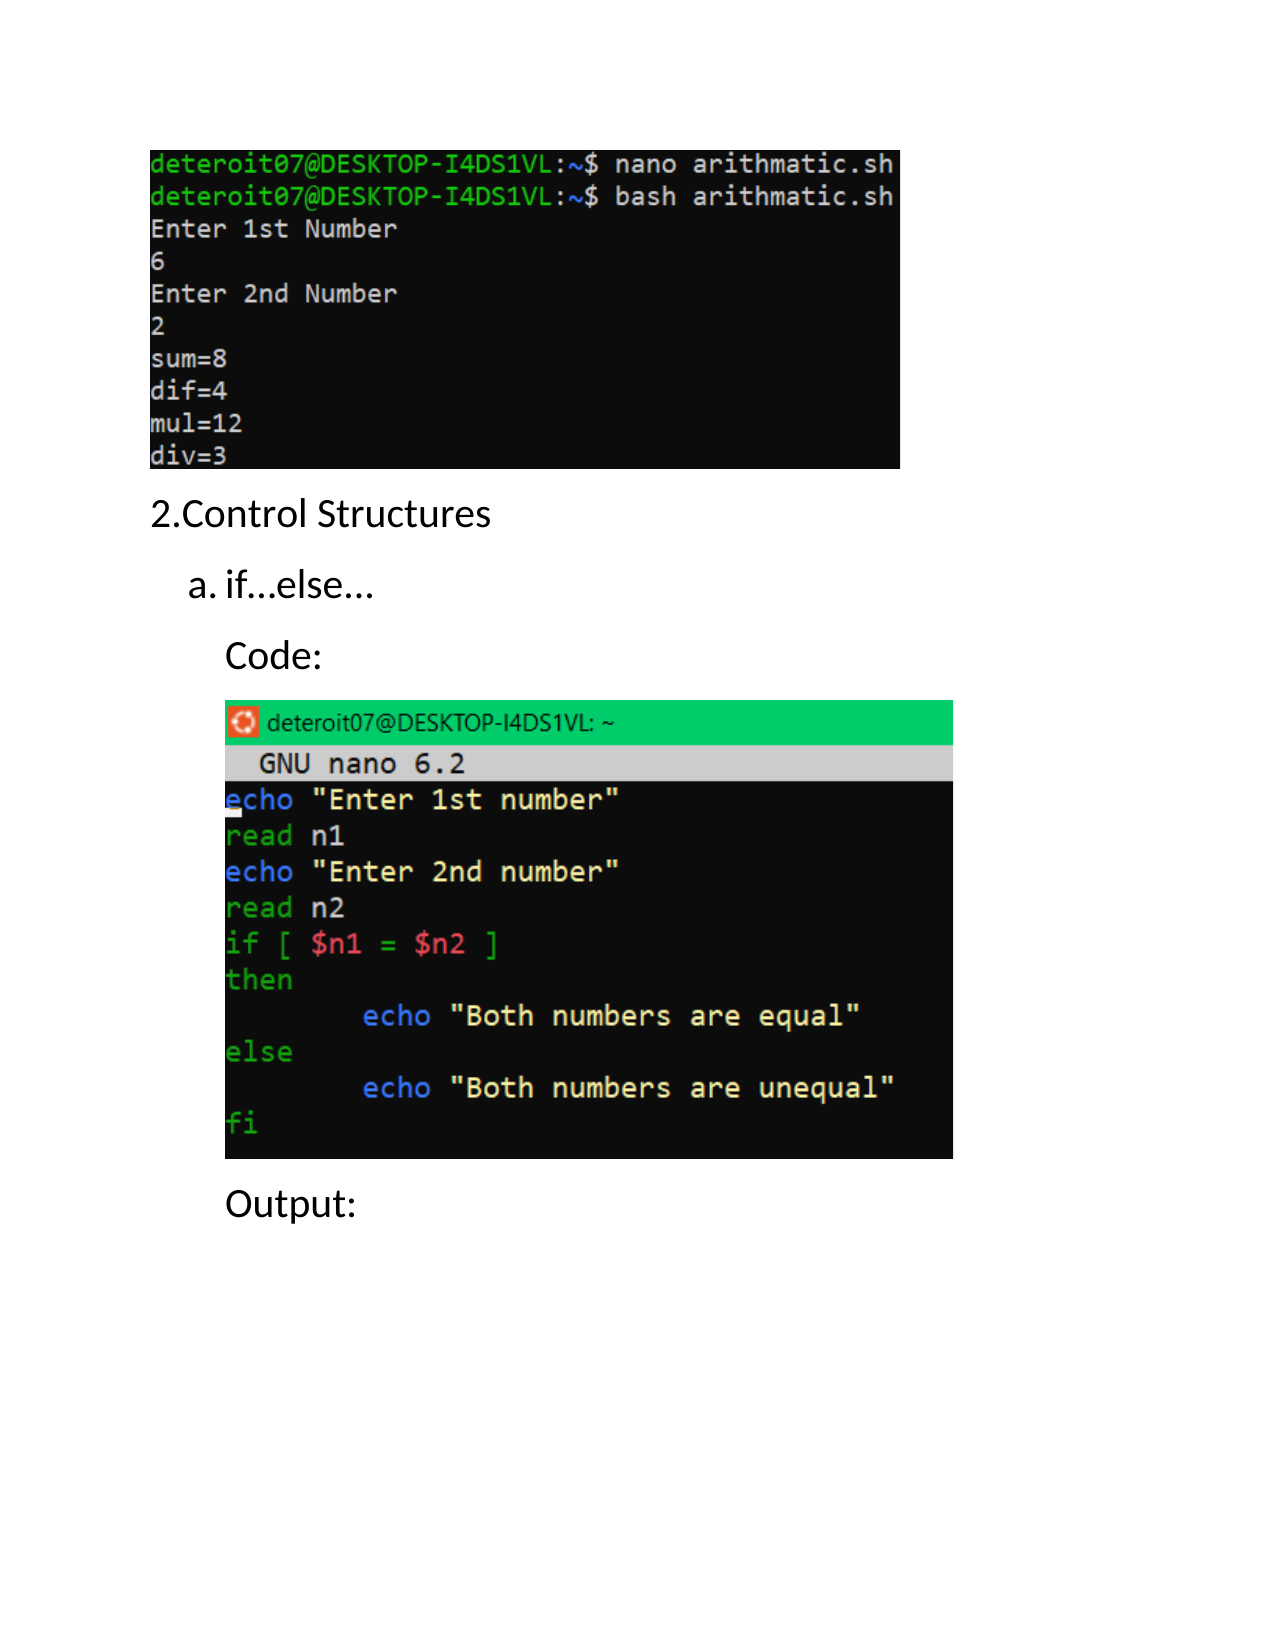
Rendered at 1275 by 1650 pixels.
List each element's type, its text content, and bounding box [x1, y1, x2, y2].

picture [225, 700, 954, 1159]
picture [150, 150, 901, 469]
text Code: [150, 629, 1125, 680]
list if…else... [187, 558, 1125, 609]
text Output: [150, 1177, 1125, 1228]
text 2.Control Structures [150, 487, 1125, 538]
